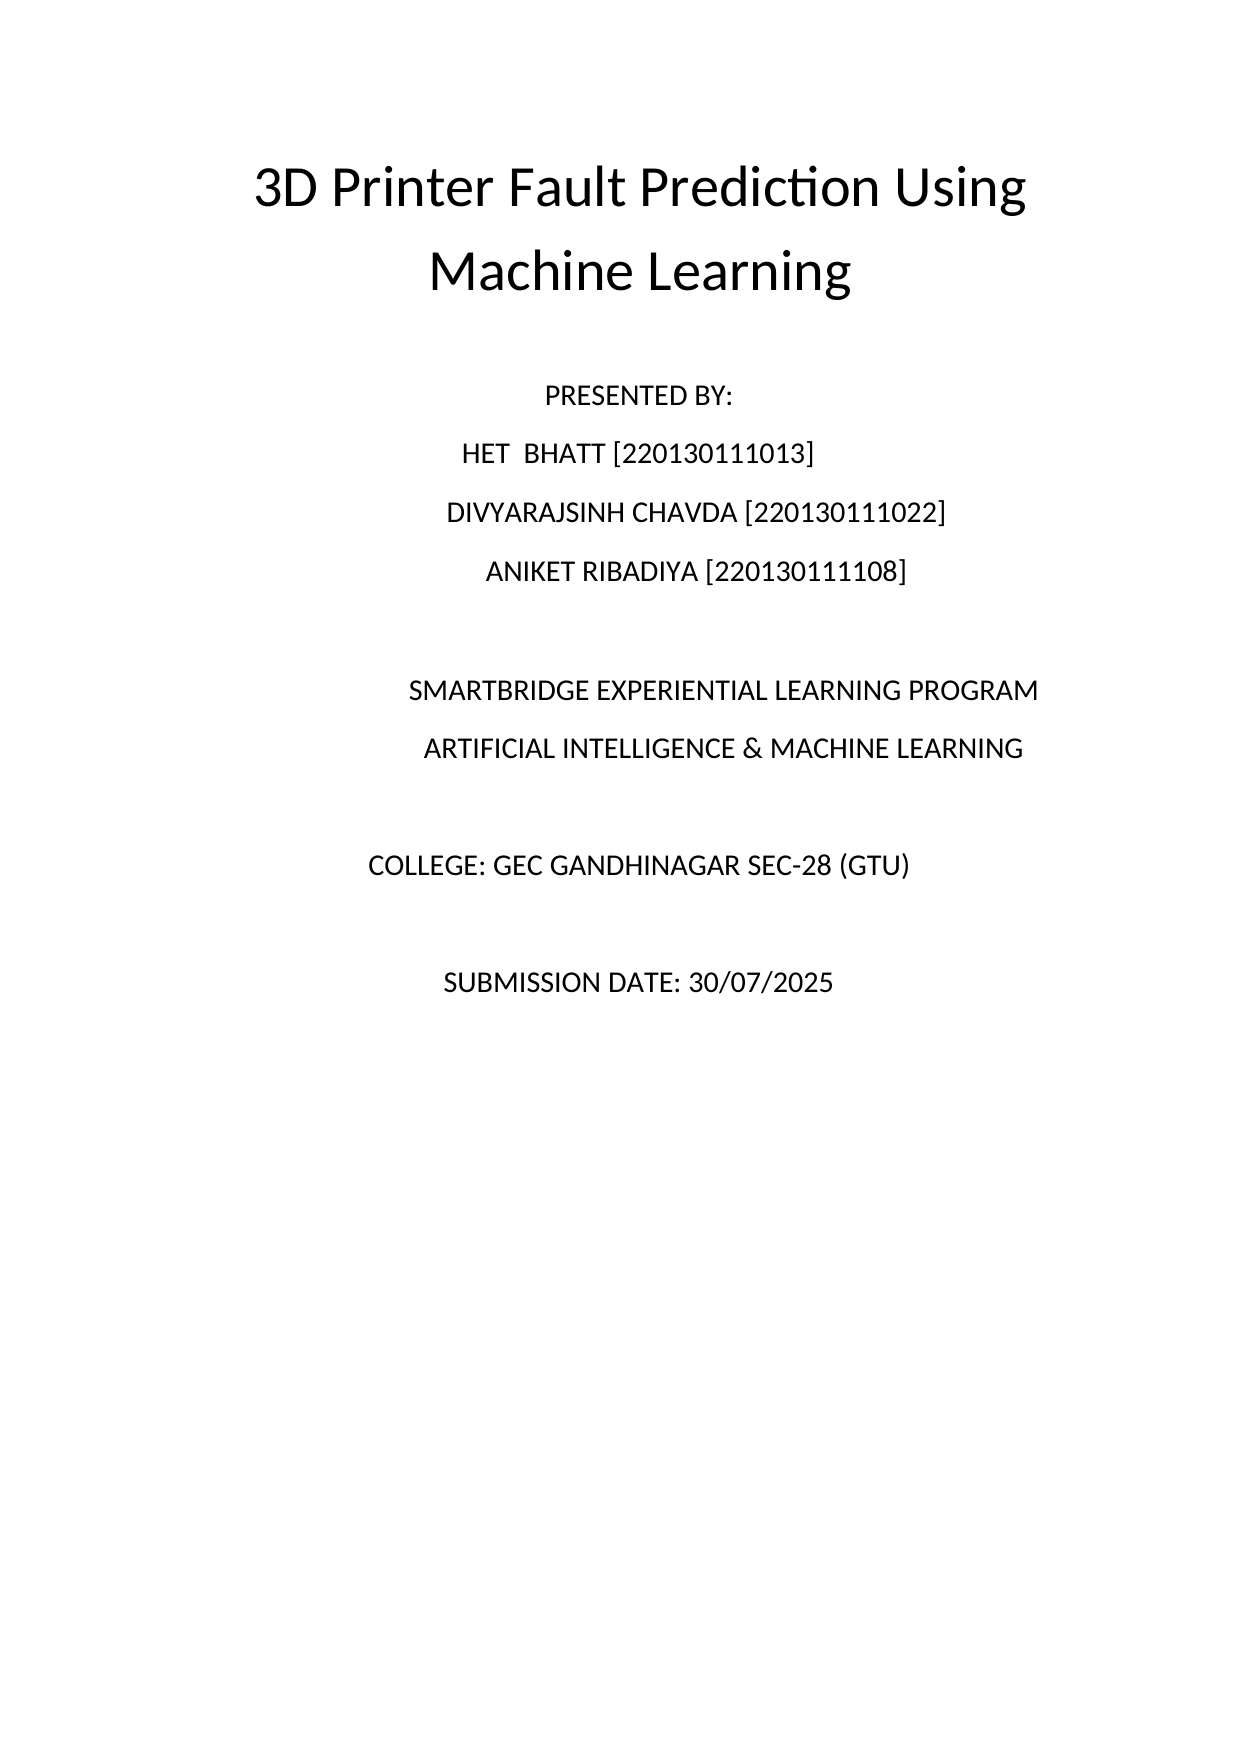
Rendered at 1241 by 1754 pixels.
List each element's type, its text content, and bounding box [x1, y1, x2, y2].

text DIVYARAJSINH CHAVDA [220130111022] ANIKET RIBADIYA [220130111108] [413, 493, 980, 588]
subtitle HET BHATT [220130111013] [188, 434, 1089, 471]
text PRESENTED BY: [188, 376, 1090, 413]
text 3D Printer Fault Prediction Using Machine Learning [188, 149, 1092, 305]
text COLLEGE: GEC GANDHINAGAR SEC-28 (GTU) [188, 846, 1091, 883]
text SUBMISSION DATE: 30/07/2025 [188, 963, 1090, 1000]
text SMARTBRIDGE EXPERIENTIAL LEARNING PROGRAM ARTIFICIAL INTELLIGENCE & MACHINE LEARNING [356, 671, 1091, 766]
